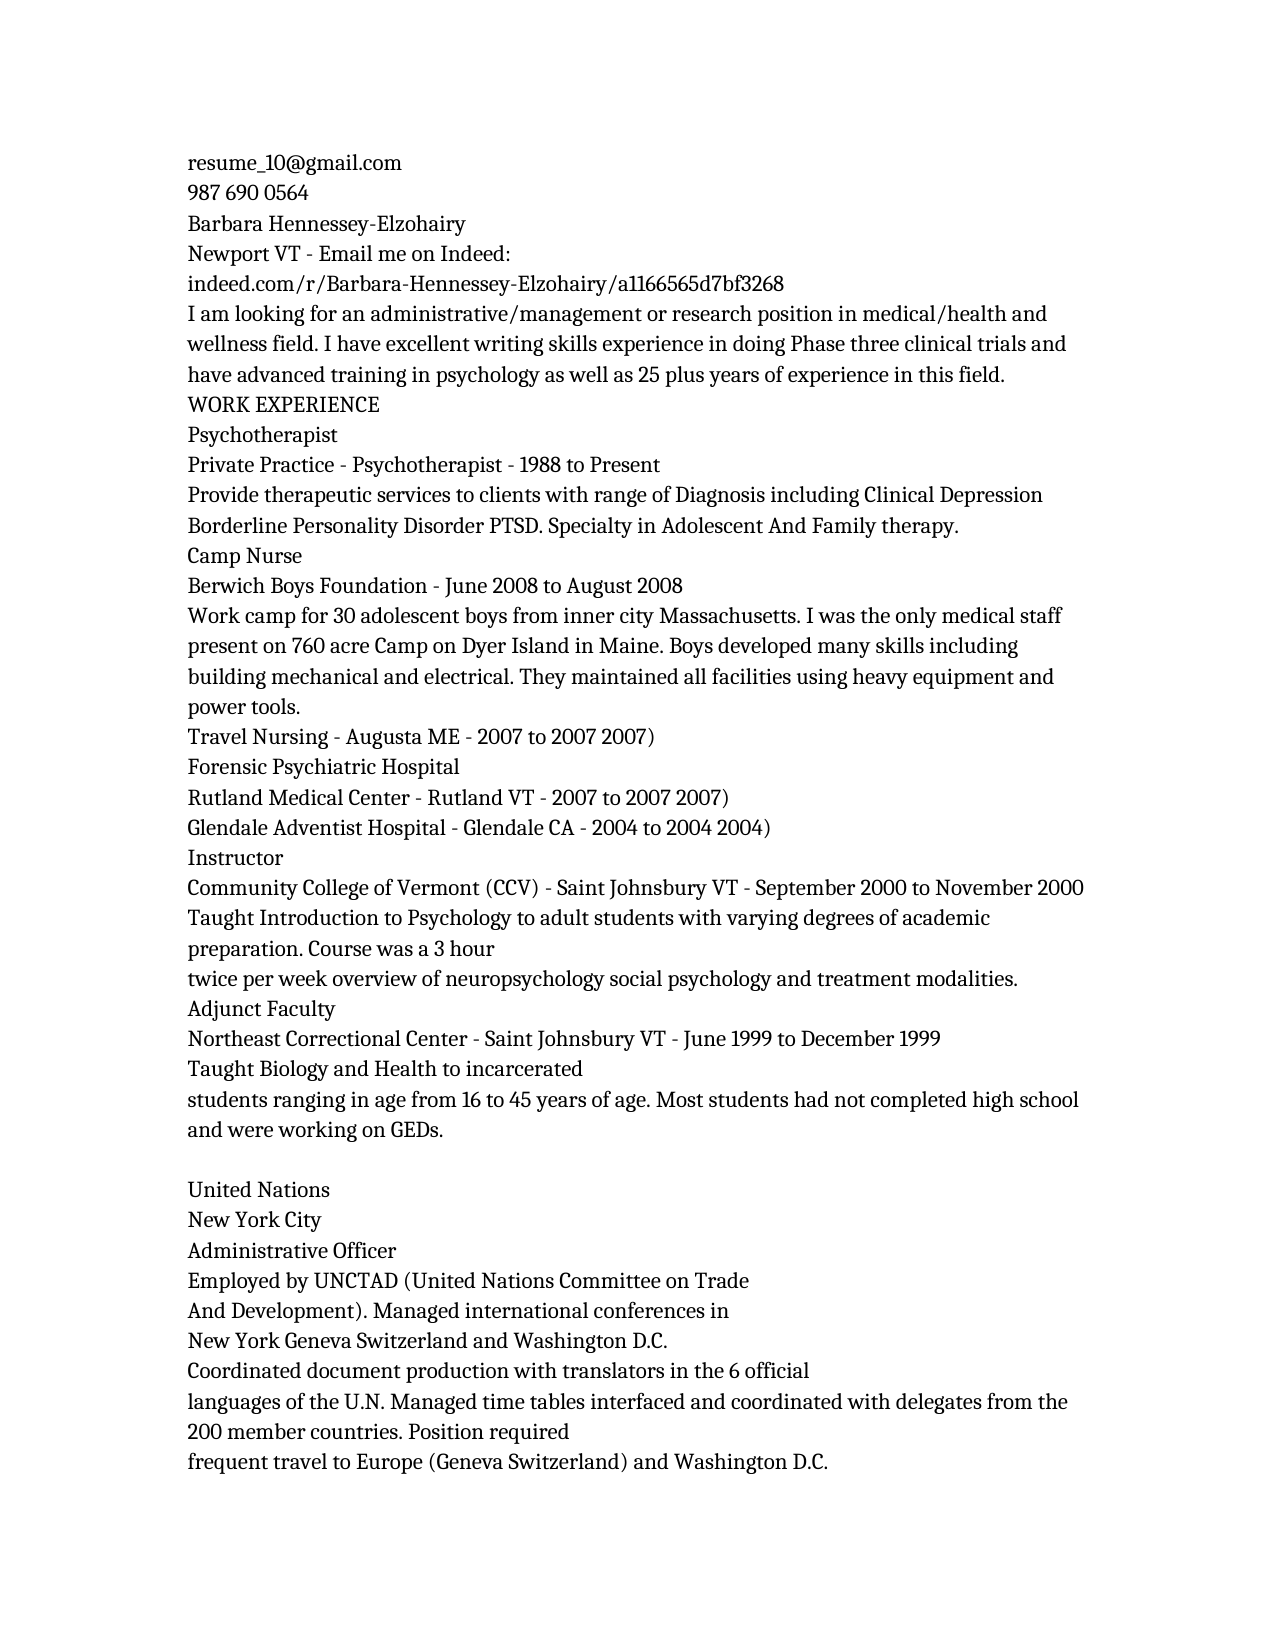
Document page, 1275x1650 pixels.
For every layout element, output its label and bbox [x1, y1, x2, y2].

text [187, 150, 1087, 1475]
